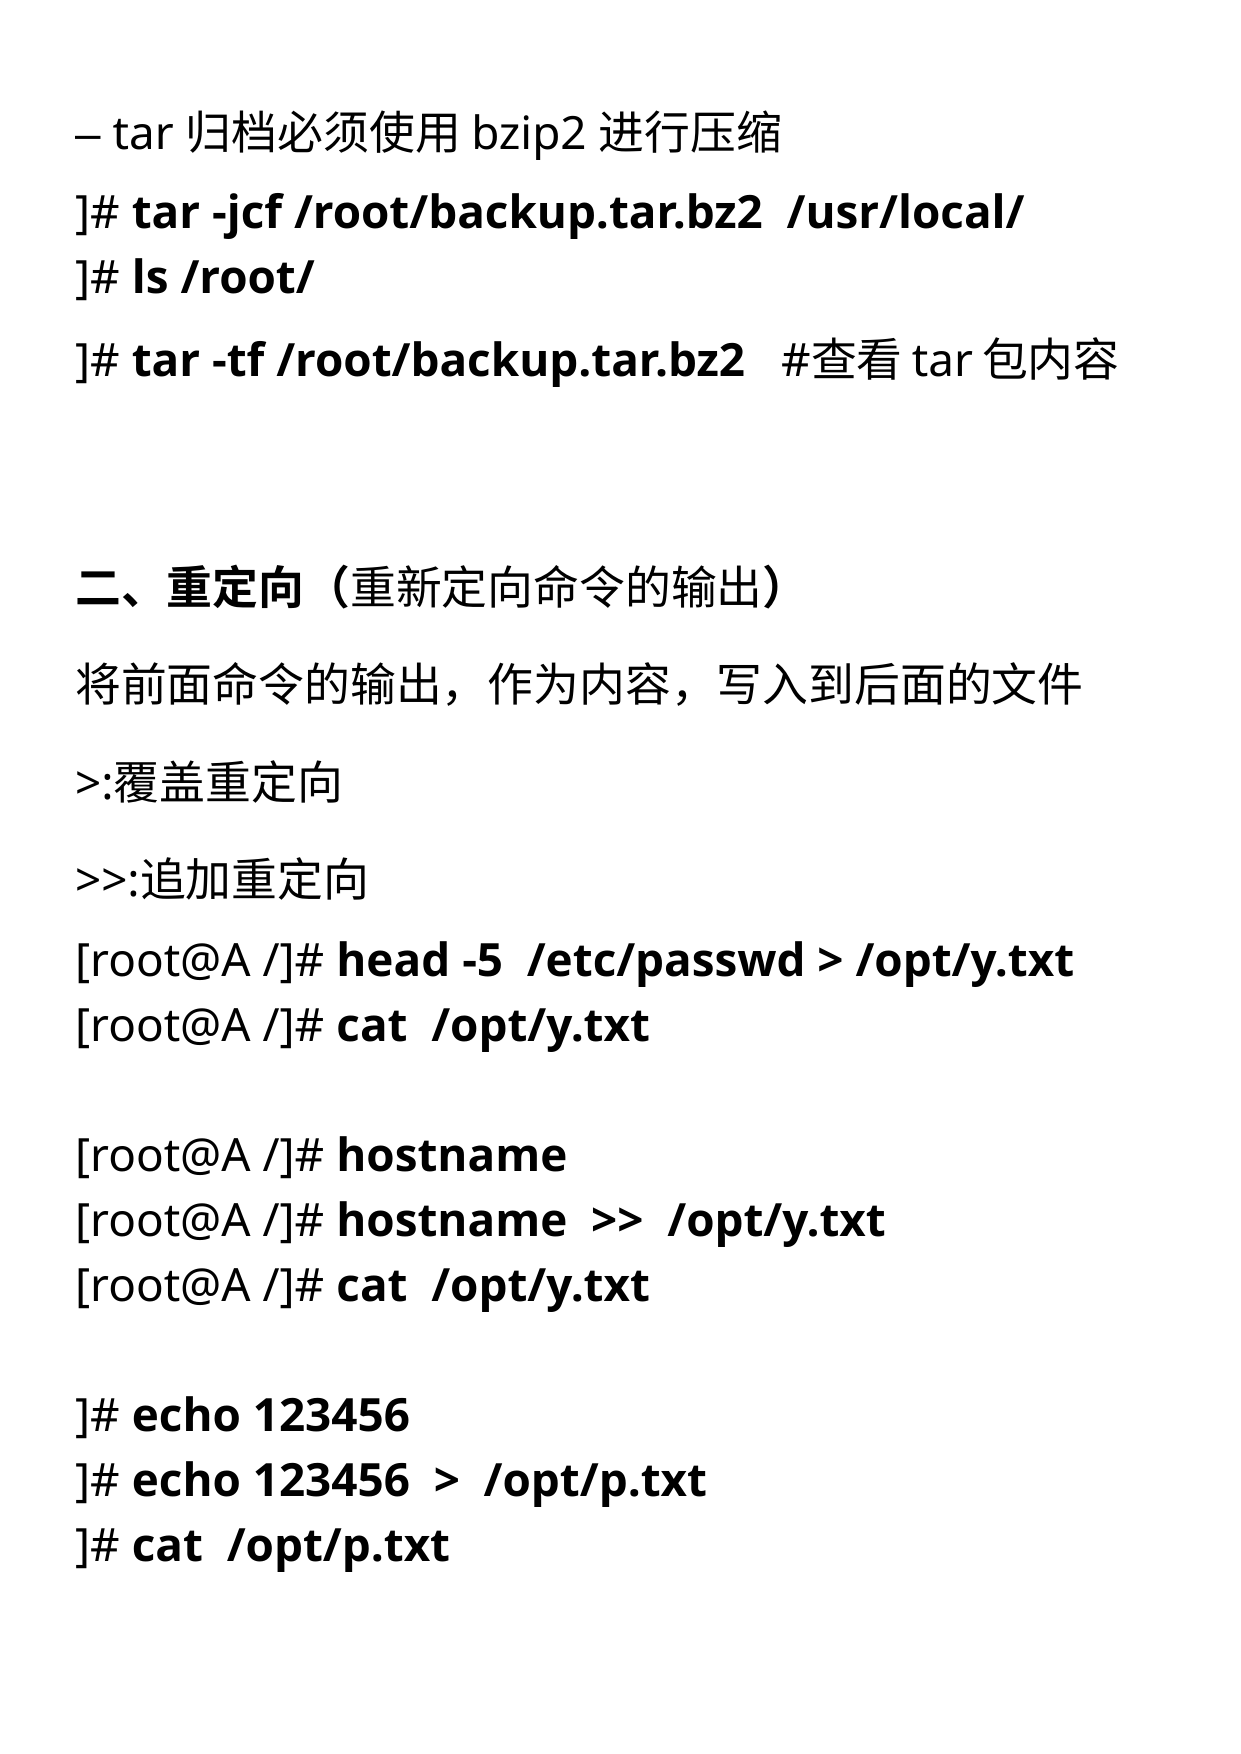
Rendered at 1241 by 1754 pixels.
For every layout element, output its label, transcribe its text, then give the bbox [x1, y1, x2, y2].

list tar 归档必须使用 bzip2 进行压缩 [75, 81, 1165, 178]
text >>:追加重定向 [75, 828, 1165, 926]
text ]# echo 123456 [75, 1381, 1165, 1446]
text [root@A /]# hostname >> /opt/y.txt [75, 1186, 1165, 1251]
text ]# tar -tf /root/backup.tar.bz2 #查看tar包内容 [75, 308, 1165, 406]
text 将前面命令的输出，作为内容，写入到后面的文件 [75, 633, 1165, 731]
text >:覆盖重定向 [75, 731, 1165, 828]
text [root@A /]# head -5 /etc/passwd > /opt/y.txt [75, 926, 1165, 991]
text [root@A /]# hostname [75, 1121, 1165, 1186]
text [root@A /]# cat /opt/y.txt [75, 1251, 1165, 1316]
text ]# cat /opt/p.txt [75, 1511, 1165, 1576]
text ]# ls /root/ [75, 243, 1165, 308]
text ]# tar -jcf /root/backup.tar.bz2 /usr/local/ [75, 178, 1165, 243]
text 二、重定向（重新定向命令的输出） [75, 536, 1165, 633]
text ]# echo 123456 > /opt/p.txt [75, 1446, 1165, 1511]
text [root@A /]# cat /opt/y.txt [75, 991, 1165, 1056]
